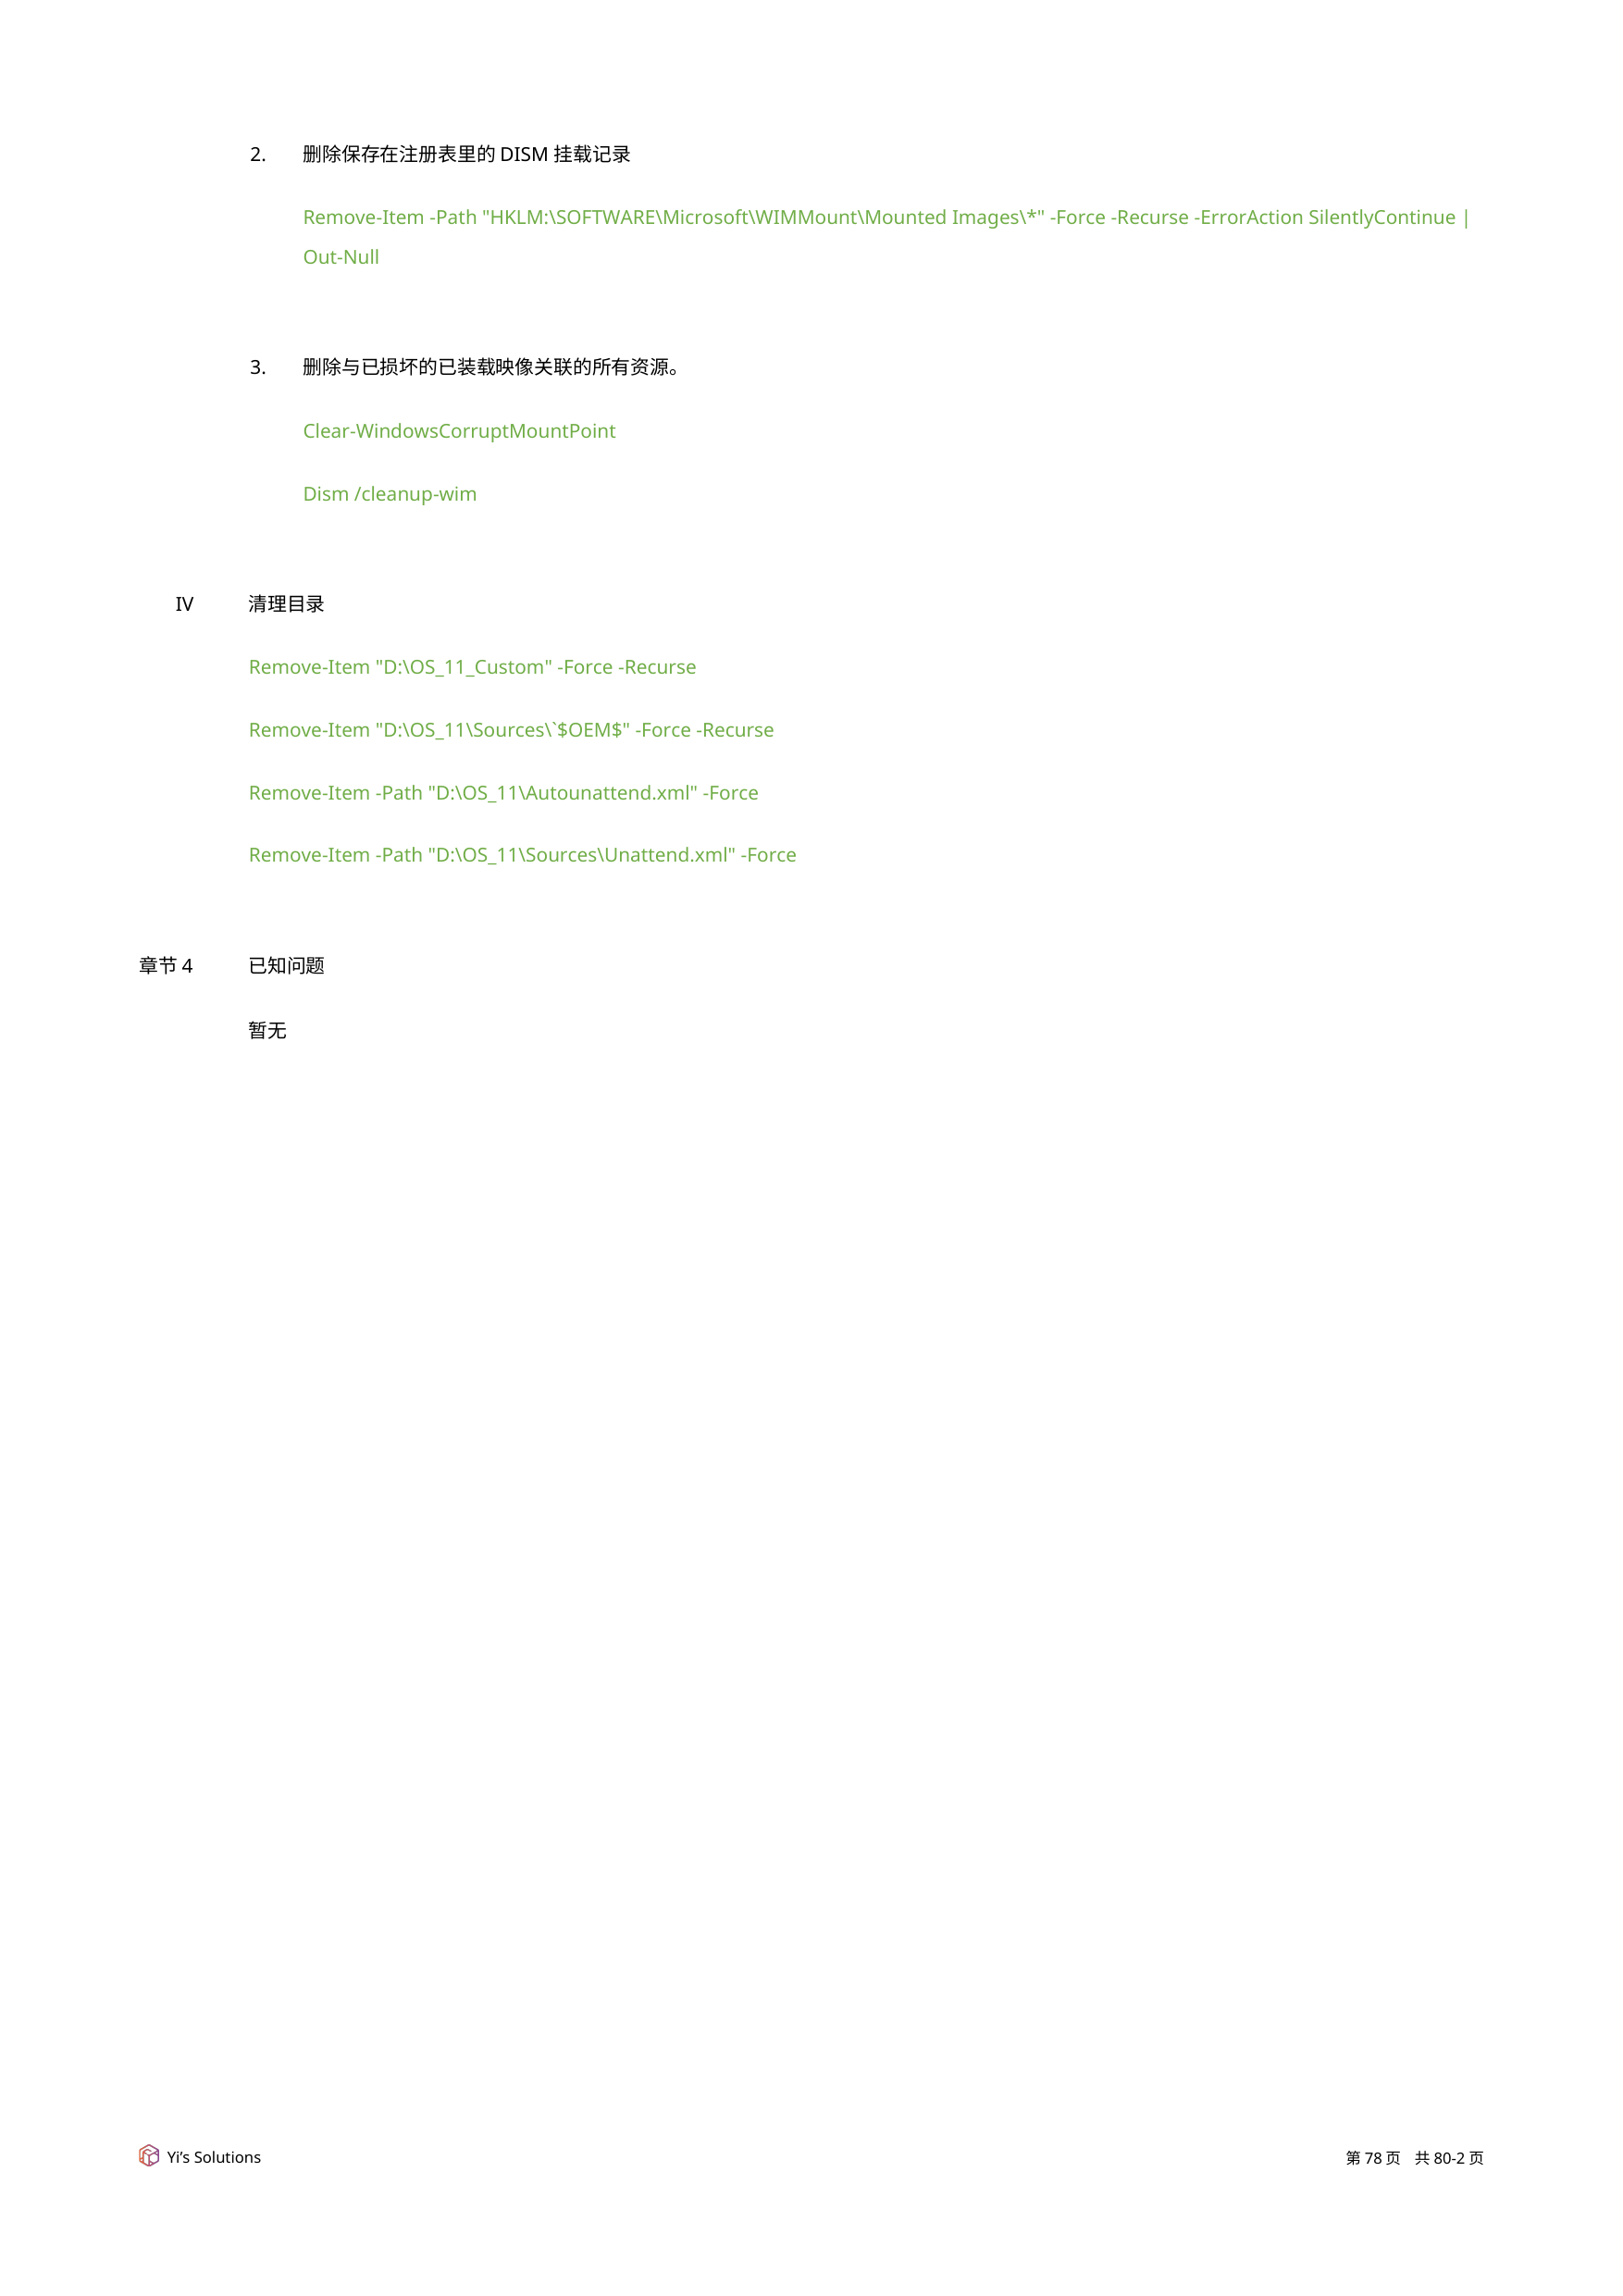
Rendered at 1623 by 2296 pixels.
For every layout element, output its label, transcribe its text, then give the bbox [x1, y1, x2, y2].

text Remove-Item "D:\OS_11\Sources\`$OEM$" -Force -Recurse [249, 716, 1484, 743]
text Dism /cleanup-wim [303, 480, 1484, 506]
text Clear-WindowsCorruptMountPoint [303, 417, 1484, 443]
text Remove-Item "D:\OS_11_Custom" -Force -Recurse [249, 654, 1484, 680]
text Remove-Item -Path "D:\OS_11\Sources\Unattend.xml" -Force [249, 841, 1484, 868]
text Remove-Item -Path "HKLM:\SOFTWARE\Microsoft\WIMMount\Mounted Images\*" -Force -Recurse -ErrorAction SilentlyContinue | Out-Null [303, 204, 1484, 269]
list 删除与已损坏的已装载映像关联的所有资源。 [250, 353, 1484, 380]
text 暂无 [248, 1015, 1484, 1044]
subtitle 清理目录 [193, 589, 1484, 617]
picture [139, 2144, 159, 2166]
list 删除保存在注册表里的 DISM 挂载记录 [250, 139, 1484, 167]
subtitle 已知问题 [139, 950, 1484, 978]
text Remove-Item -Path "D:\OS_11\Autounattend.xml" -Force [249, 779, 1484, 805]
